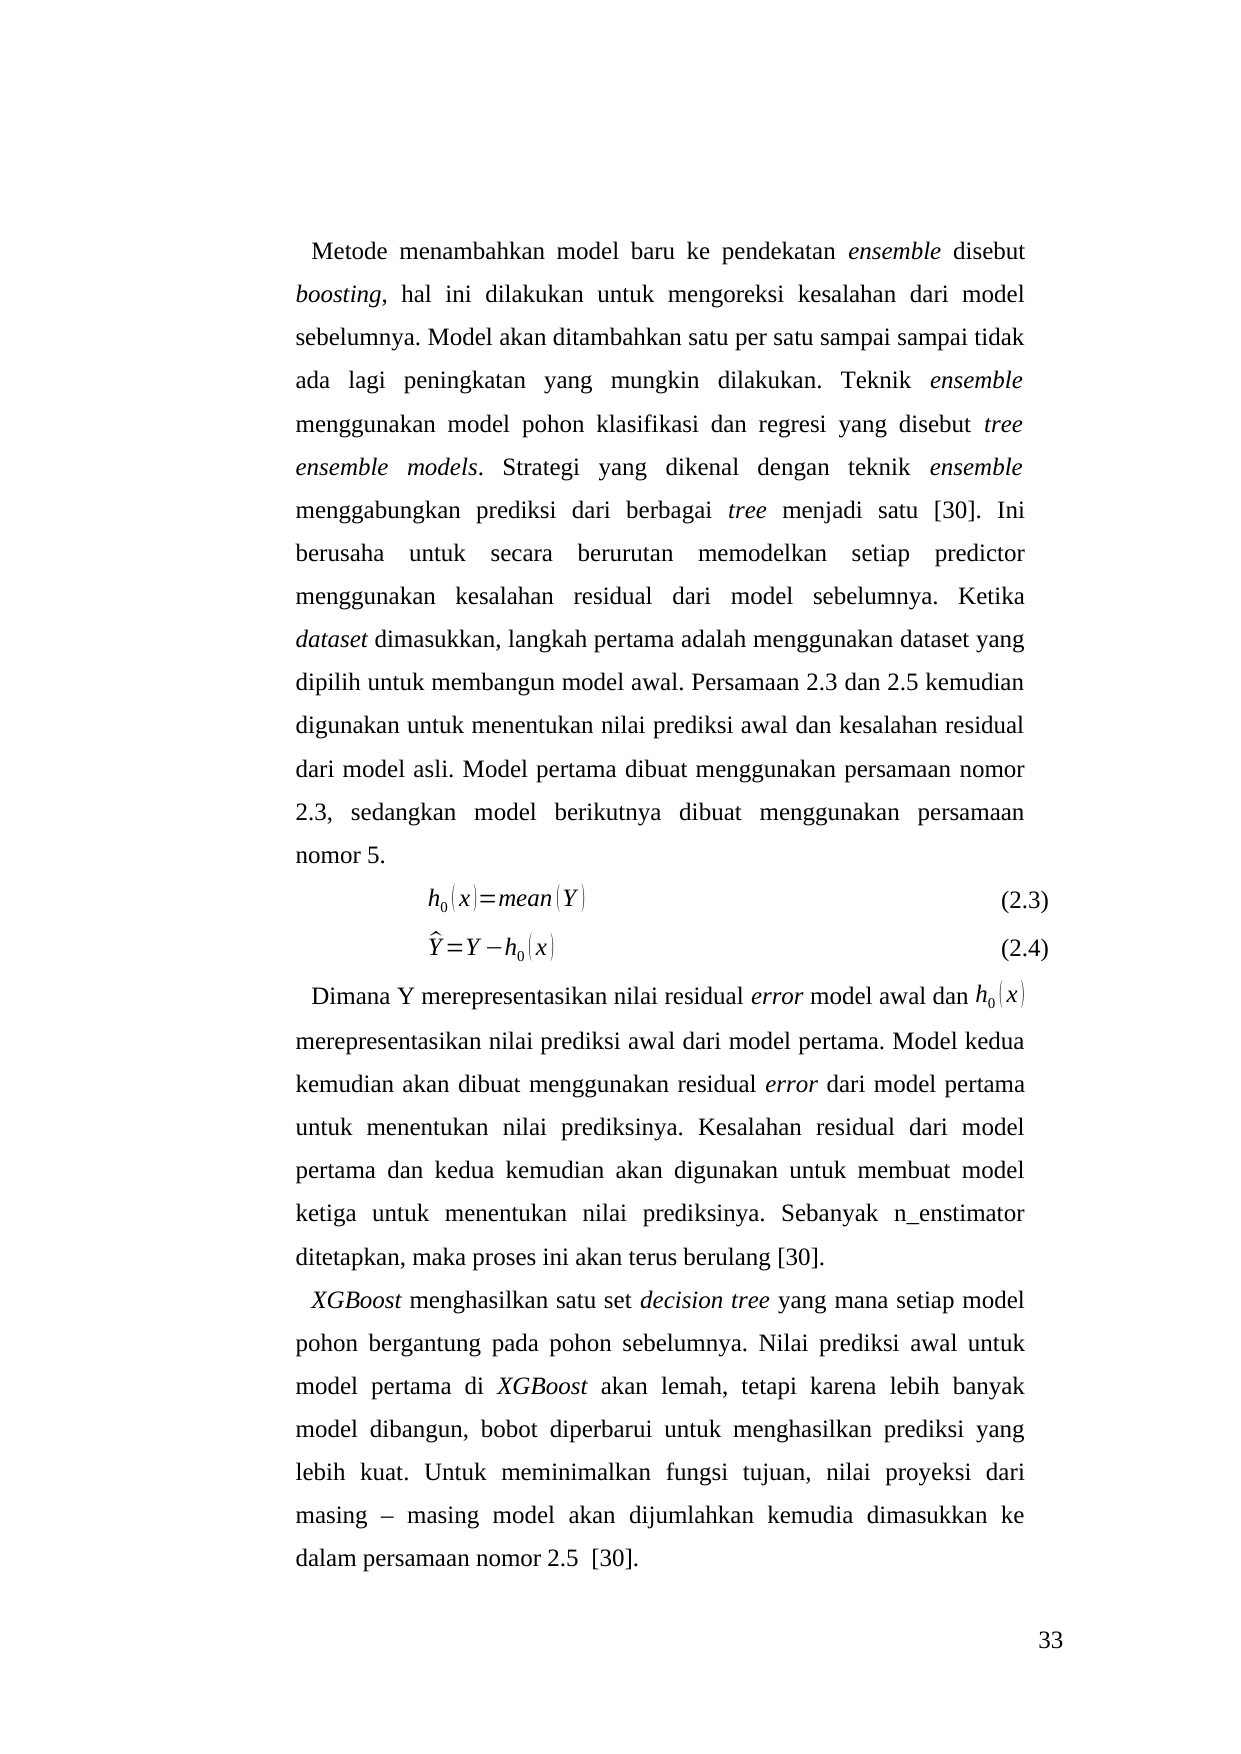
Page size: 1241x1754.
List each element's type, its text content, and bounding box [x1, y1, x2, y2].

list (2.3) [413, 883, 1063, 916]
text Dimana Y merepresentasikan nilai residual error model awal dan merepresentasikan nilai prediksi awal dari model pertama. Model kedua kemudian akan dibuat menggunakan residual error dari model pertama untuk menentukan nilai prediksinya. Kesalahan residual dari model pertama dan kedua kemudian akan digunakan untuk membuat model ketiga untuk menentukan nilai prediksinya. Sebanyak n_enstimator ditetapkan, maka proses ini akan terus berulang . [295, 979, 1025, 1270]
list (2.4) [413, 930, 1063, 964]
list Metode menambahkan model baru ke pendekatan ensemble disebut boosting, hal ini dilakukan untuk mengoreksi kesalahan dari model sebelumnya. Model akan ditambahkan satu per satu sampai sampai tidak ada lagi peningkatan yang mungkin dilakukan. Teknik ensemble menggunakan model pohon klasifikasi dan regresi yang disebut tree ensemble models. Strategi yang dikenal dengan teknik ensemble menggabungkan prediksi dari berbagai tree menjadi satu . Ini berusaha untuk secara berurutan memodelkan setiap predictor menggunakan kesalahan residual dari model sebelumnya. Ketika dataset dimasukkan, langkah pertama adalah menggunakan dataset yang dipilih untuk membangun model awal. Persamaan 2.3 dan 2.5 kemudian digunakan untuk menentukan nilai prediksi awal dan kesalahan residual dari model asli. Model pertama dibuat menggunakan persamaan nomor 2.3, sedangkan model berikutnya dibuat menggunakan persamaan nomor 5. [295, 236, 1025, 869]
text XGBoost menghasilkan satu set decision tree yang mana setiap model pohon bergantung pada pohon sebelumnya. Nilai prediksi awal untuk model pertama di XGBoost akan lemah, tetapi karena lebih banyak model dibangun, bobot diperbarui untuk menghasilkan prediksi yang lebih kuat. Untuk meminimalkan fungsi tujuan, nilai proyeksi dari masing – masing model akan dijumlahkan kemudia dimasukkan ke dalam persamaan nomor 2.5 . [295, 1285, 1025, 1572]
